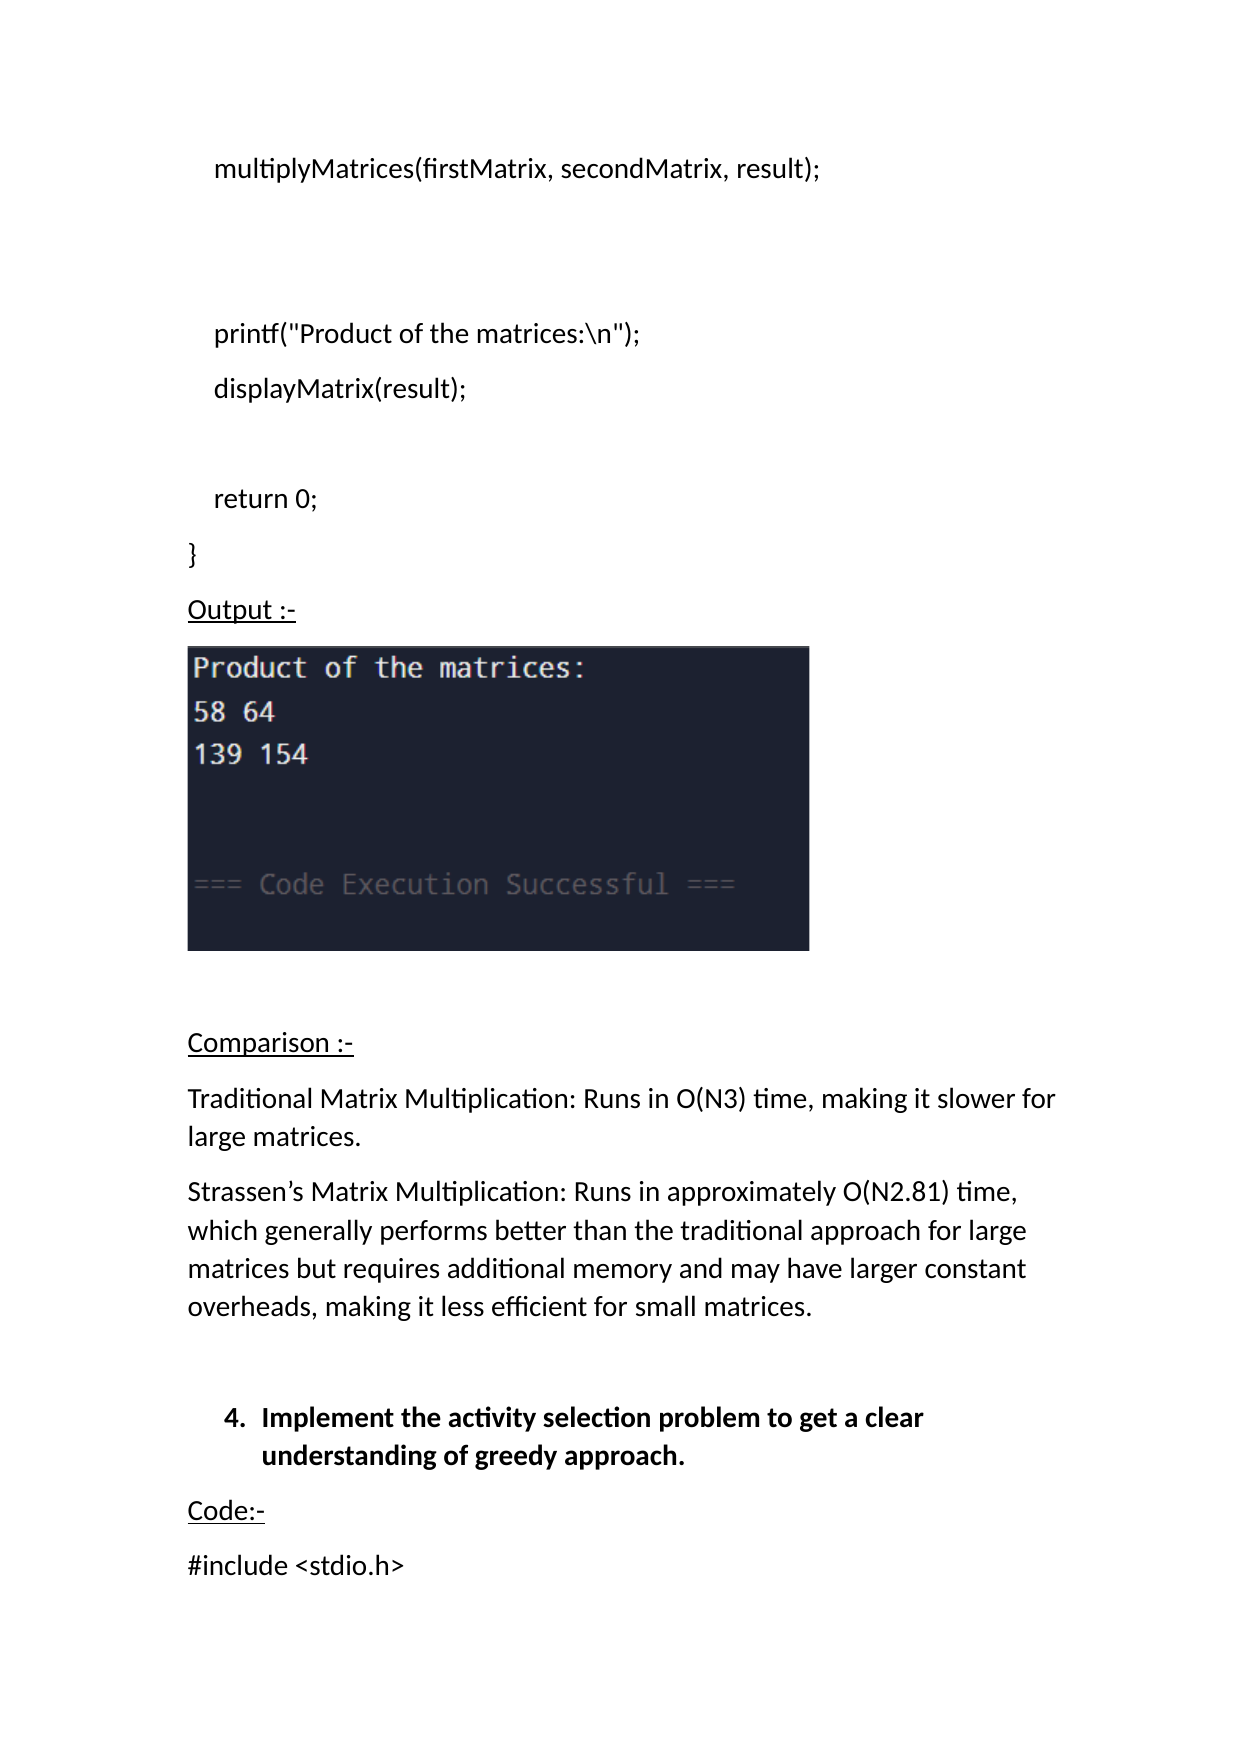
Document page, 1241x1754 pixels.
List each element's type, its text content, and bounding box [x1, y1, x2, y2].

text } [187, 536, 1090, 571]
text multiplyMatrices(firstMatrix, secondMatrix, result); [187, 150, 1090, 186]
text Traditional Matrix Multiplication: Runs in O(N3) time, making it slower for large matrices. [187, 1080, 1090, 1154]
text #include <stdio.h> [187, 1547, 1090, 1583]
text Output :- [187, 591, 1090, 626]
text Strassen’s Matrix Multiplication: Runs in approximately O(N2.81) time, which generally performs better than the traditional approach for large matrices but requires additional memory and may have larger constant overheads, making it less efficient for small matrices. [187, 1173, 1090, 1324]
text return 0; [187, 481, 1090, 516]
list Implement the activity selection problem to get a clear understanding of greedy approach. [224, 1399, 1090, 1473]
picture [187, 646, 810, 951]
text printf("Product of the matrices:\n"); [187, 315, 1090, 351]
text Code:- [187, 1492, 1090, 1528]
text displayMatrix(result); [187, 370, 1090, 406]
text Comparison :- [187, 1024, 1090, 1060]
